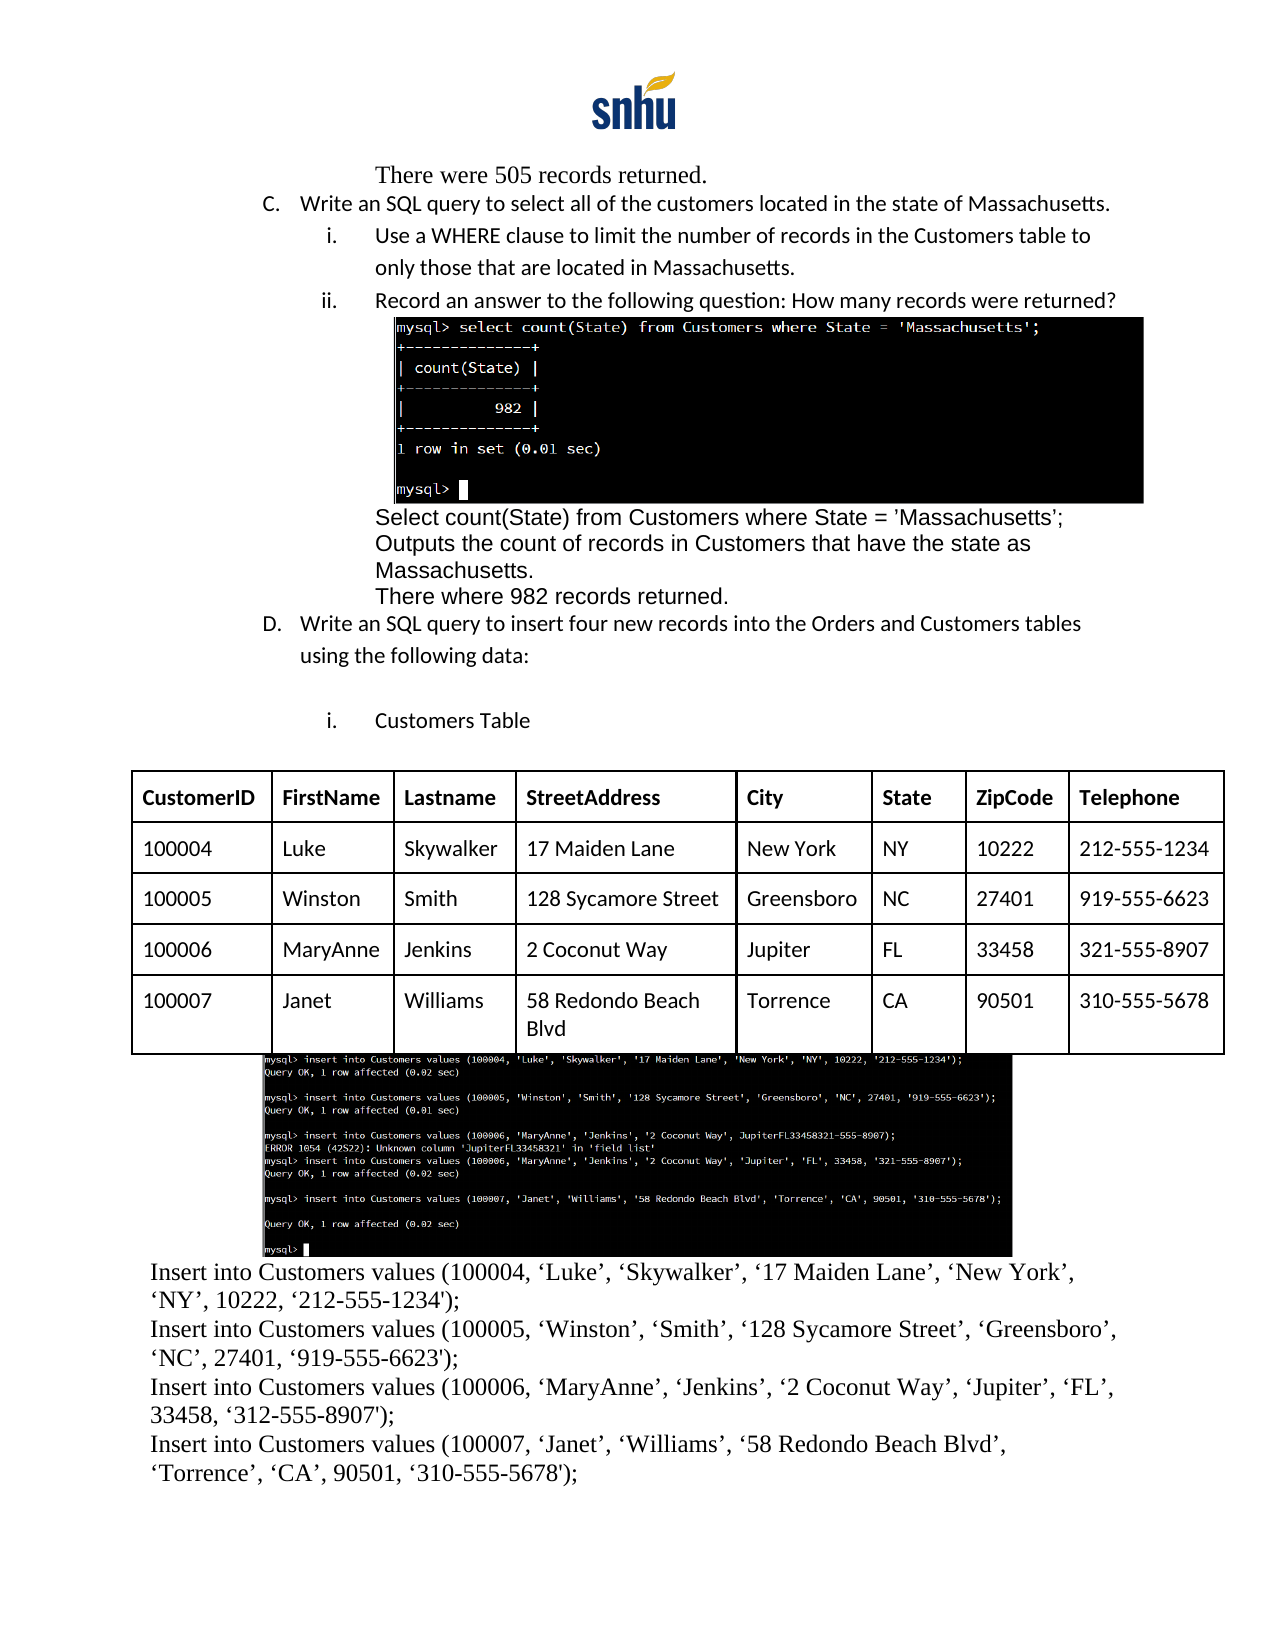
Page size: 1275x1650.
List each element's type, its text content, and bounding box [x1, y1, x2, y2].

table_cell 321-555-8907 [1070, 925, 1223, 974]
table_cell FL [873, 925, 965, 974]
table_cell Greensboro [738, 874, 871, 923]
text Insert into Customers values (100007, ‘Janet’, ‘Williams’, ‘58 Redondo Beach Blvd’, ‘Torrence’, ‘CA’, 90501, ‘310-555-5678'); [150, 1429, 1125, 1487]
table_header City [738, 772, 871, 821]
table_cell NC [873, 874, 965, 923]
table_header Telephone [1070, 772, 1223, 821]
table_cell 10222 [967, 823, 1068, 872]
table_cell 17 Maiden Lane [517, 823, 735, 872]
table_cell Jupiter [738, 925, 871, 974]
table_cell New York [738, 823, 871, 872]
table_cell Skywalker [395, 823, 515, 872]
table_cell Smith [395, 874, 515, 923]
text Select count(State) from Customers where State = ’Massachusetts’; [375, 318, 1125, 530]
table_cell 33458 [967, 925, 1068, 974]
table_cell 58 Redondo Beach Blvd [517, 976, 735, 1053]
table_cell 919-555-6623 [1070, 874, 1223, 923]
text There where 982 records returned. [375, 583, 1125, 609]
table_cell 310-555-5678 [1070, 976, 1223, 1053]
table_cell 100004 [133, 823, 271, 872]
picture [573, 65, 702, 138]
table_cell 27401 [967, 874, 1068, 923]
table_cell Winston [273, 874, 393, 923]
list Customers Table [337, 706, 1125, 734]
table_cell 100006 [133, 925, 271, 974]
table_cell Williams [395, 976, 515, 1053]
table_cell Luke [273, 823, 393, 872]
table_cell 100007 [133, 976, 271, 1053]
table_header State [873, 772, 965, 821]
text There were 505 records returned. [375, 160, 1125, 189]
text Insert into Customers values (100006, ‘MaryAnne’, ‘Jenkins’, ‘2 Coconut Way’, ‘Jupiter’, ‘FL’, 33458, ‘312-555-8907'); [150, 1372, 1125, 1429]
table_header CustomerID [133, 772, 271, 821]
table_cell 100005 [133, 874, 271, 923]
table_cell MaryAnne [273, 925, 393, 974]
table_header FirstName [273, 772, 393, 821]
table_cell 90501 [967, 976, 1068, 1053]
table_cell 128 Sycamore Street [517, 874, 735, 923]
table_header ZipCode [967, 772, 1068, 821]
table_cell CA [873, 976, 965, 1053]
table_cell NY [873, 823, 965, 872]
table_cell Jenkins [395, 925, 515, 974]
table_header Lastname [395, 772, 515, 821]
table_cell Torrence [738, 976, 871, 1053]
text Outputs the count of records in Customers that have the state as Massachusetts. [375, 530, 1125, 583]
table_cell 2 Coconut Way [517, 925, 735, 974]
table_header StreetAddress [517, 772, 735, 821]
list Write an SQL query to select all of the customers located in the state of Massachusetts. [262, 189, 1125, 217]
table_cell Janet [273, 976, 393, 1053]
list Write an SQL query to insert four new records into the Orders and Customers tables using the following data: [262, 609, 1125, 669]
text Insert into Customers values (100005, ‘Winston’, ‘Smith’, ‘128 Sycamore Street’, ‘Greensboro’, ‘NC’, 27401, ‘919-555-6623'); [150, 1314, 1125, 1372]
table_cell 212-555-1234 [1070, 823, 1223, 872]
text Insert into Customers values (100004, ‘Luke’, ‘Skywalker’, ‘17 Maiden Lane’, ‘New York’, ‘NY’, 10222, ‘212-555-1234'); [150, 1257, 1125, 1314]
list Record an answer to the following question: How many records were returned? [337, 286, 1125, 314]
list Use a WHERE clause to limit the number of records in the Customers table to only those that are located in Massachusetts. [337, 221, 1125, 282]
